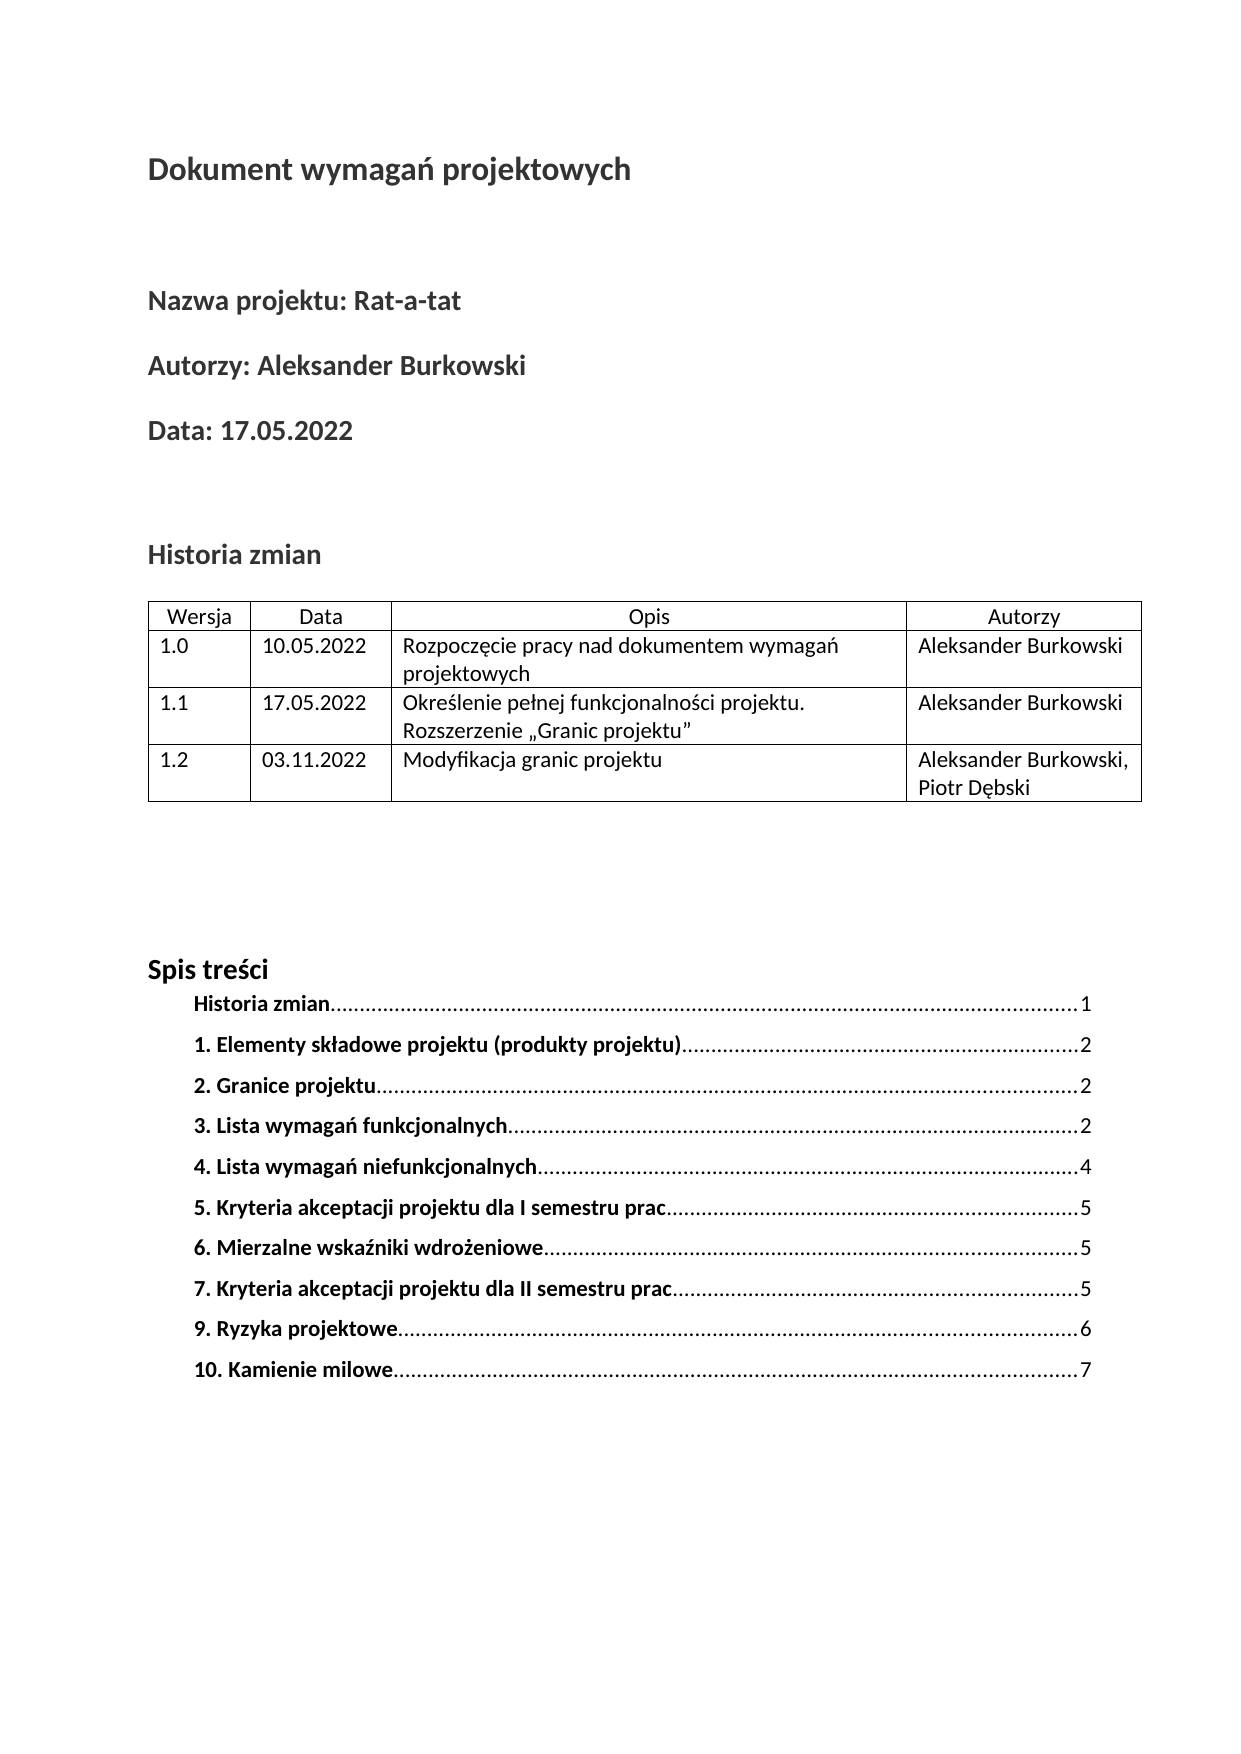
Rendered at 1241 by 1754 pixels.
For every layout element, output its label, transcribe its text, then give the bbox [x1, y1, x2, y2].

table_header Autorzy [907, 602, 1141, 630]
table_cell Modyfikacja granic projektu [392, 745, 906, 801]
table_cell 10.05.2022 [251, 631, 391, 687]
table_cell 1.1 [149, 688, 250, 744]
table_cell Określenie pełnej funkcjonalności projektu. Rozszerzenie „Granic projektu” [392, 688, 906, 744]
table_cell 03.11.2022 [251, 745, 391, 801]
table_cell 17.05.2022 [251, 688, 391, 744]
table_header Data [251, 602, 391, 630]
text Autorzy: Aleksander Burkowski [148, 347, 1093, 383]
table_cell Aleksander Burkowski [907, 688, 1141, 744]
table_cell Aleksander Burkowski, Piotr Dębski [907, 745, 1141, 801]
table_cell Rozpoczęcie pracy nad dokumentem wymagań projektowych [392, 631, 906, 687]
table_header Wersja [149, 602, 250, 630]
text Dokument wymagań projektowych [148, 148, 1093, 188]
table_cell 1.0 [149, 631, 250, 687]
text Nazwa projektu: Rat-a-tat [148, 282, 1093, 318]
text Data: 17.05.2022 [148, 412, 1093, 447]
table_cell 1.2 [149, 745, 250, 801]
table_cell Aleksander Burkowski [907, 631, 1141, 687]
table_header Opis [392, 602, 906, 630]
text Historia zmian [148, 536, 1093, 572]
